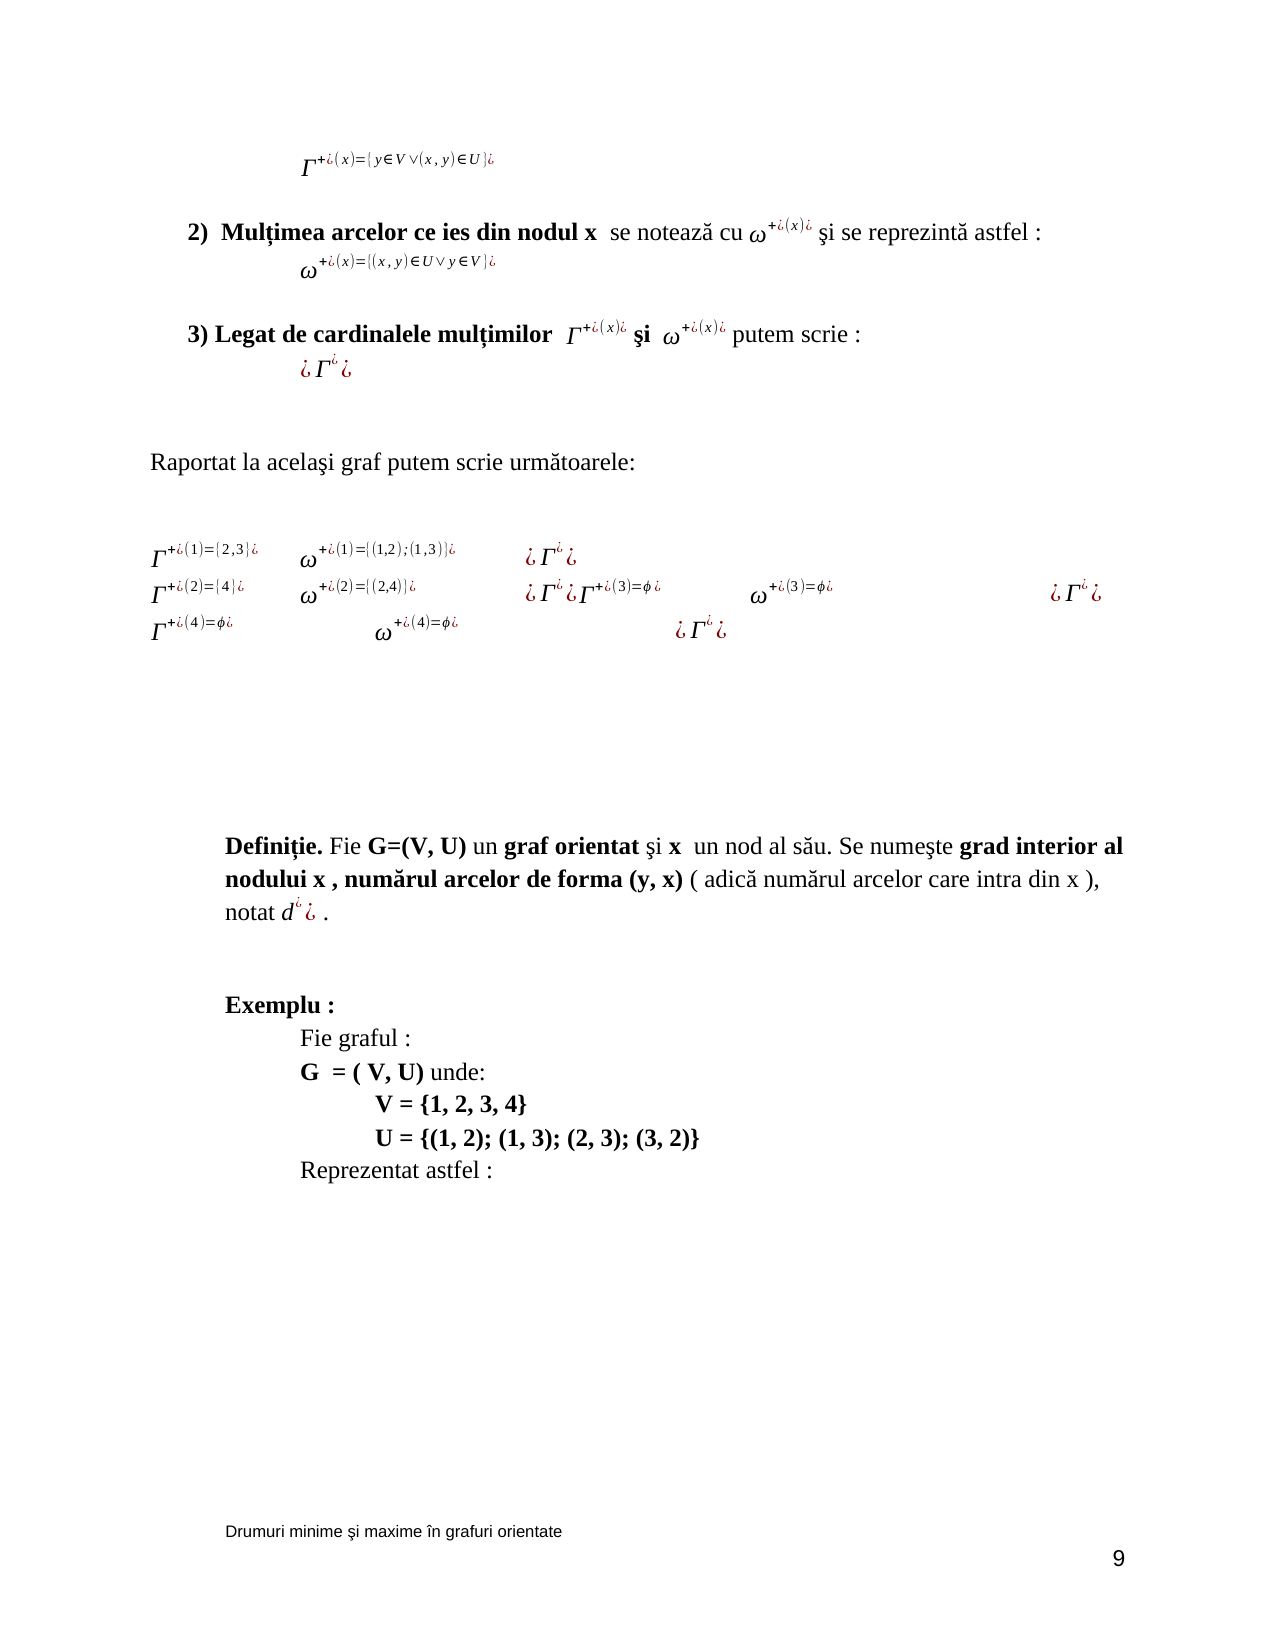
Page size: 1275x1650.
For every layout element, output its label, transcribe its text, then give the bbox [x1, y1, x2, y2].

text G = ( V, U) unde: [150, 1057, 1125, 1085]
text V = {1, 2, 3, 4} [150, 1089, 1125, 1118]
text 3) Legat de cardinalele mulțimilor şi putem scrie : [150, 318, 1125, 349]
text U = {(1, 2); (1, 3); (2, 3); (3, 2)} [150, 1123, 1125, 1151]
text Reprezentat astfel : [150, 1156, 1125, 1184]
text 2) Mulțimea arcelor ce ies din nodul x se notează cu şi se reprezintă astfel : [150, 216, 1125, 248]
text Fie graful : [150, 1023, 1125, 1052]
text nodului x , numărul arcelor de forma (y, x) ( adică numărul arcelor care intra din x ), [150, 864, 1125, 893]
text Definiție. Fie G=(V, U) un graf orientat şi x un nod al său. Se numeşte grad interior al [150, 831, 1125, 860]
text Raportat la acelaşi graf putem scrie următoarele: [150, 447, 1125, 476]
text notat . [150, 897, 1125, 926]
text Exemplu : [150, 991, 1125, 1019]
